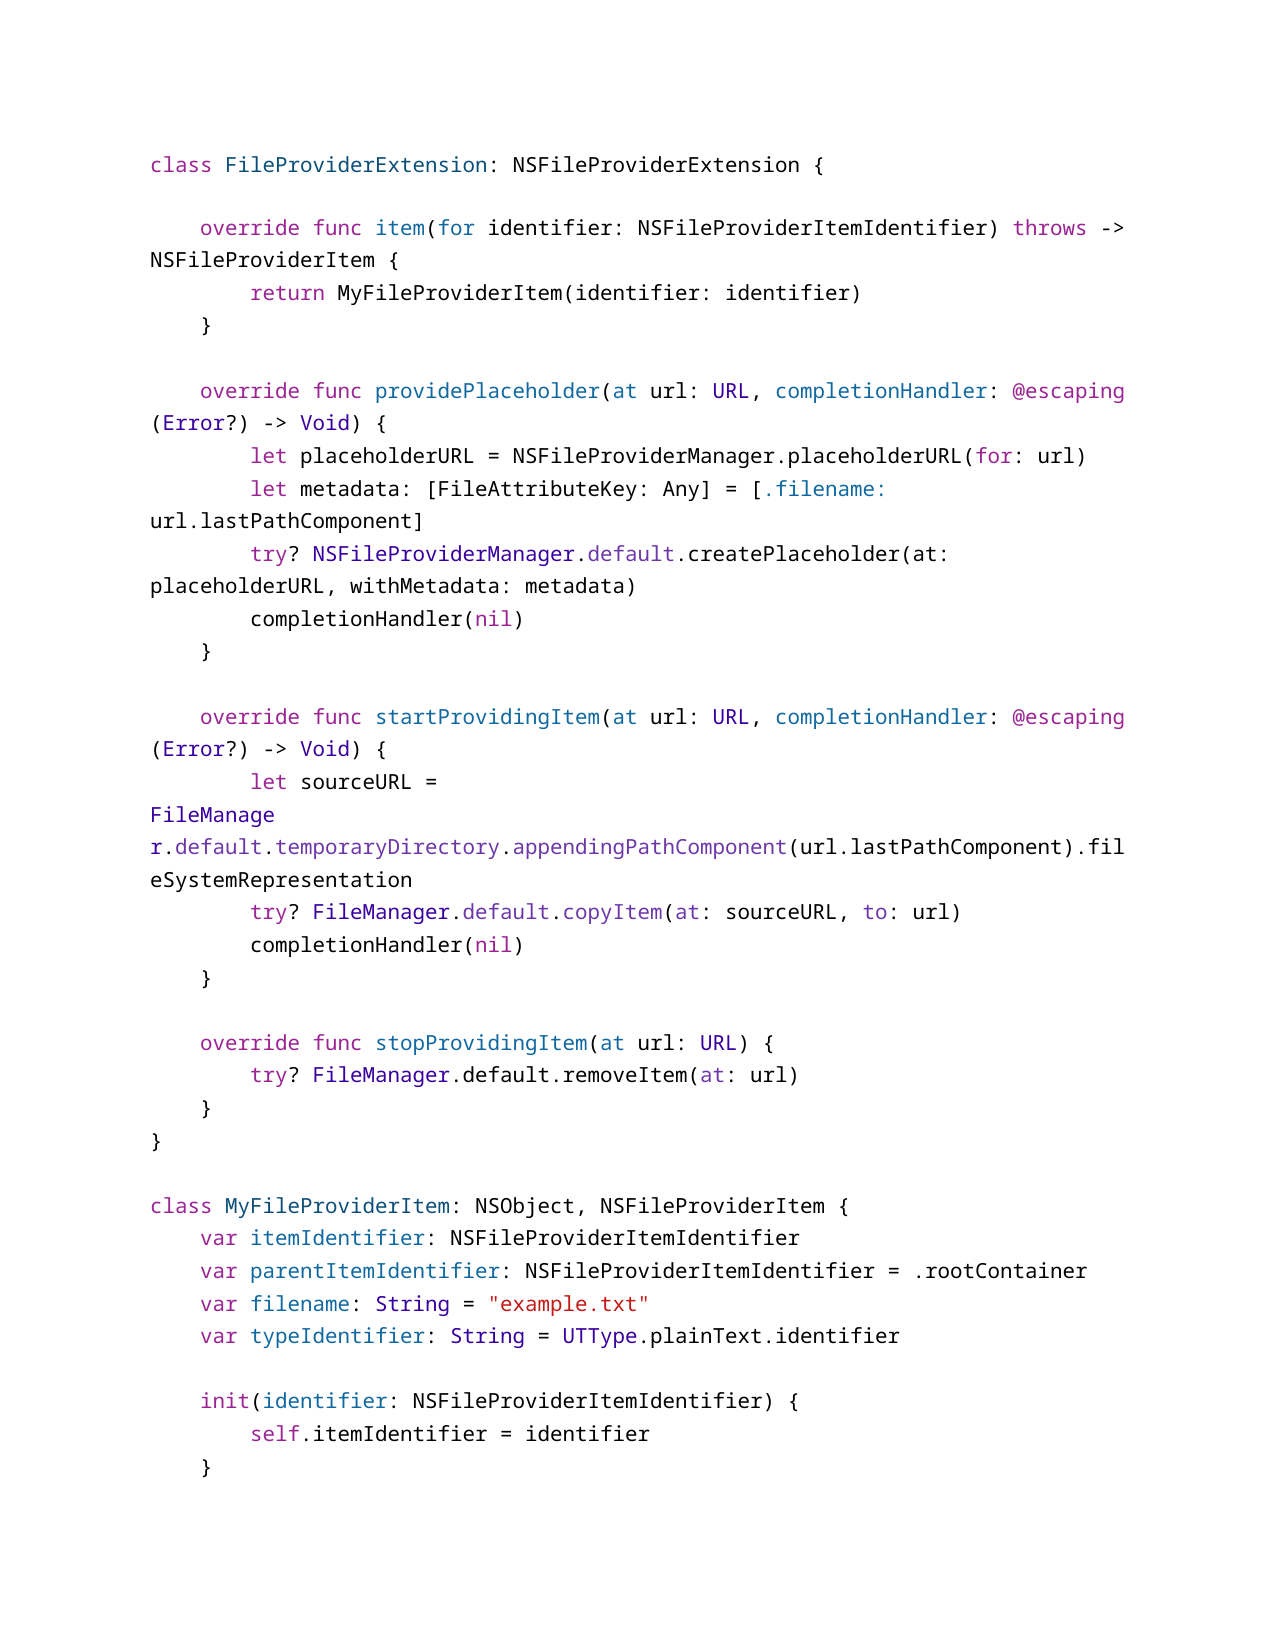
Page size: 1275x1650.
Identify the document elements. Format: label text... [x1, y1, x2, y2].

text try? FileManager.default.copyItem(at: sourceURL, to: url) [150, 897, 1125, 926]
text completionHandler(nil) [150, 930, 1125, 958]
text init(identifier: NSFileProviderItemIdentifier) { [150, 1387, 1125, 1415]
text let sourceURL = [150, 767, 1125, 796]
text class FileProviderExtension: NSFileProviderExtension { [150, 150, 1125, 178]
text } [150, 1126, 1125, 1154]
text let metadata: [FileAttributeKey: Any] = [.filename: url.lastPathComponent] [150, 474, 1125, 535]
text return MyFileProviderItem(identifier: identifier) [150, 278, 1125, 306]
text } [150, 963, 1125, 991]
text override func item(for identifier: NSFileProviderItemIdentifier) throws -> NSFileProviderItem { [150, 213, 1125, 274]
text override func startProvidingItem(at url: URL, completionHandler: @escaping (Error?) -> Void) { [150, 702, 1125, 763]
text override func stopProvidingItem(at url: URL) { [150, 1028, 1125, 1056]
text try? FileManager.default.removeItem(at: url) [150, 1061, 1125, 1089]
text try? NSFileProviderManager.default.createPlaceholder(at: placeholderURL, withMetadata: metadata) [150, 539, 1125, 600]
text let placeholderURL = NSFileProviderManager.placeholderURL(for: url) [150, 441, 1125, 469]
text } [150, 311, 1125, 339]
text var typeIdentifier: String = UTType.plainText.identifier [150, 1321, 1125, 1350]
text override func providePlaceholder(at url: URL, completionHandler: @escaping (Error?) -> Void) { [150, 376, 1125, 437]
text completionHandler(nil) [150, 604, 1125, 632]
text var itemIdentifier: NSFileProviderItemIdentifier [150, 1223, 1125, 1252]
text class MyFileProviderItem: NSObject, NSFileProviderItem { [150, 1191, 1125, 1219]
text } [150, 1093, 1125, 1122]
text var filename: String = "example.txt" [150, 1289, 1125, 1317]
text var parentItemIdentifier: NSFileProviderItemIdentifier = .rootContainer [150, 1256, 1125, 1284]
text } [150, 637, 1125, 665]
text } [150, 1452, 1125, 1480]
text FileManager.default.temporaryDirectory.appendingPathComponent(url.lastPathComponent).fileSystemRepresentation [150, 800, 1125, 893]
text self.itemIdentifier = identifier [150, 1419, 1125, 1448]
